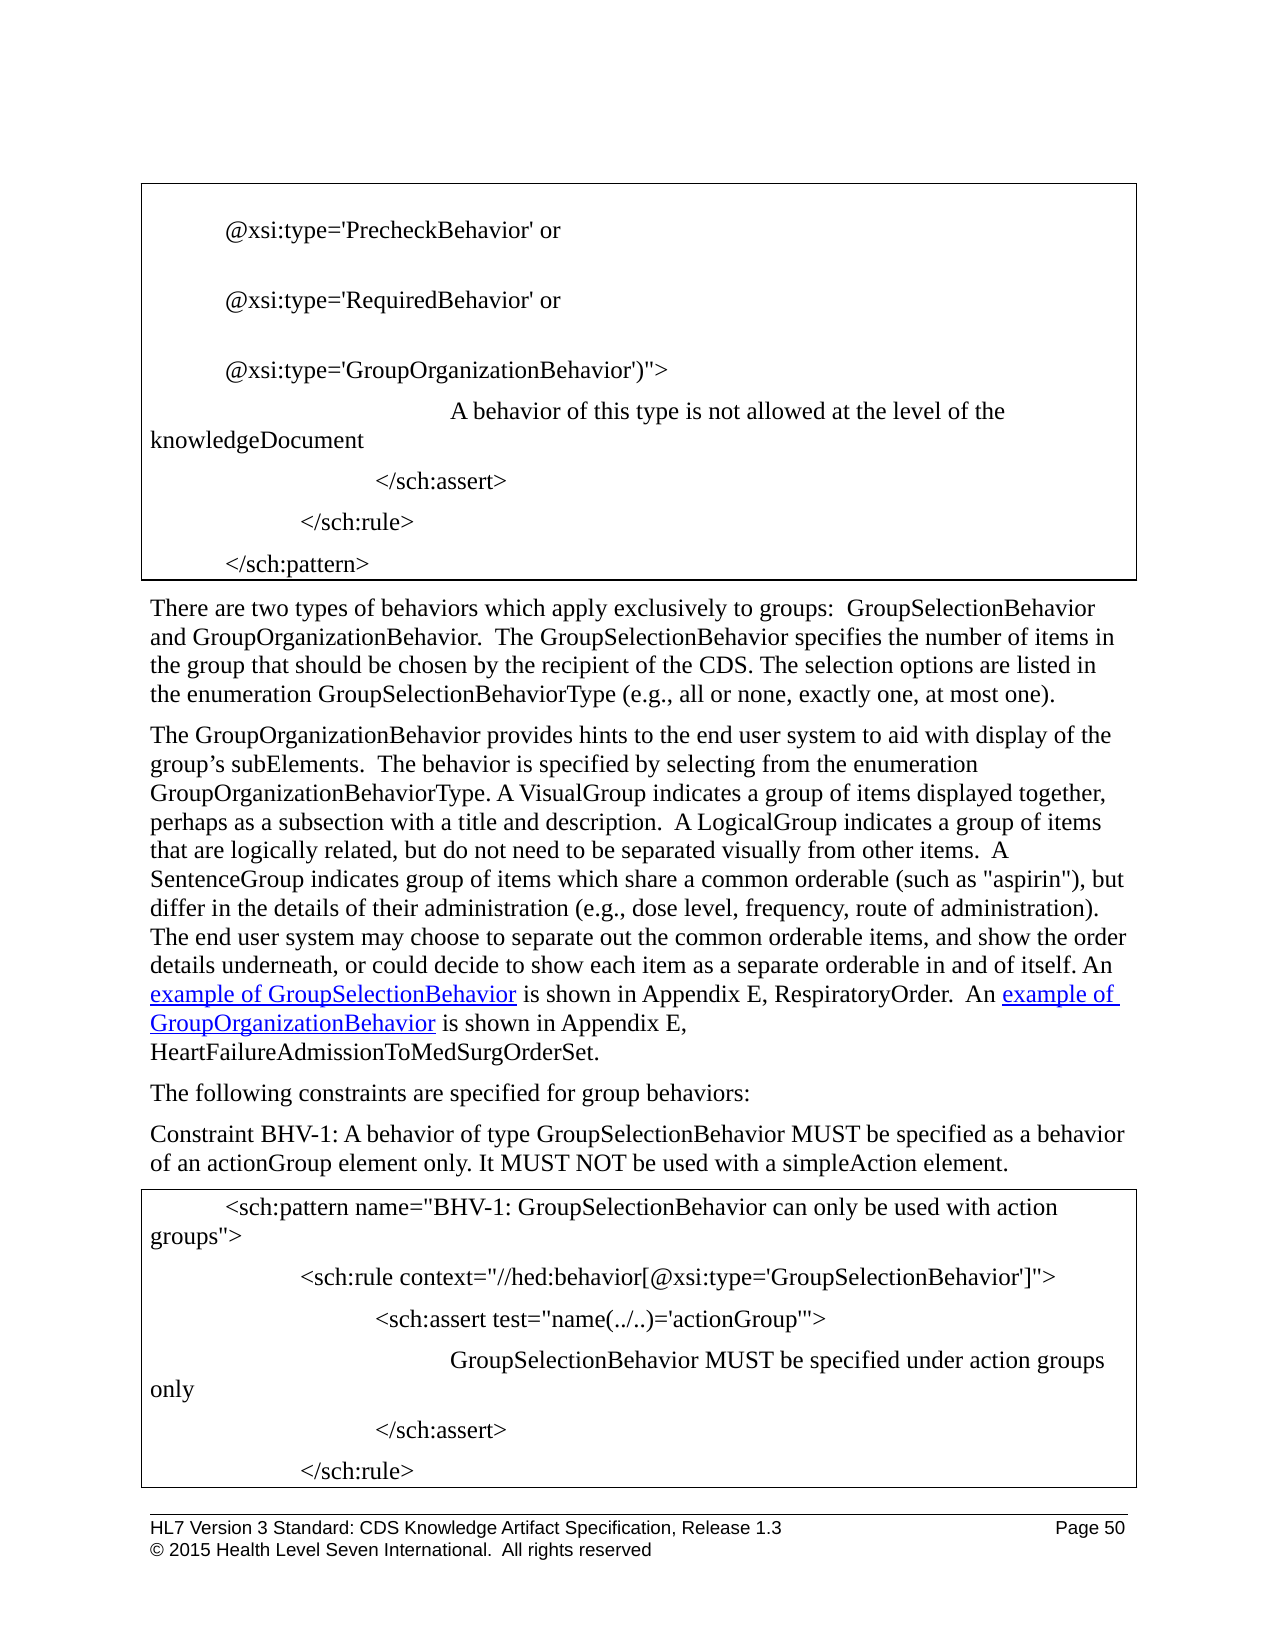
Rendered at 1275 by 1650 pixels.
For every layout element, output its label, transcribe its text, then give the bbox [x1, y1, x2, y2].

text @xsi:type='GroupOrganizationBehavior')"> [142, 323, 1136, 384]
text @xsi:type='RequiredBehavior' or [142, 253, 1136, 314]
text <sch:rule context="//hed:behavior[@xsi:type='GroupSelectionBehavior']"> [142, 1259, 1136, 1291]
text </sch:pattern> [142, 546, 1136, 579]
text There are two types of behaviors which apply exclusively to groups: GroupSelectionBehavior and GroupOrganizationBehavior. The GroupSelectionBehavior specifies the number of items in the group that should be chosen by the recipient of the CDS. The selection options are listed in the enumeration GroupSelectionBehaviorType (e.g., all or none, exactly one, at most one). [150, 593, 1128, 708]
text A behavior of this type is not allowed at the level of the knowledgeDocument [142, 393, 1136, 454]
text GroupSelectionBehavior MUST be specified under action groups only [142, 1342, 1136, 1402]
text </sch:assert> [142, 463, 1136, 495]
text The following constraints are specified for group behaviors: [150, 1078, 1128, 1107]
text @xsi:type='PrecheckBehavior' or [142, 184, 1136, 244]
text </sch:rule> [142, 1453, 1136, 1487]
text Constraint BHV-1: A behavior of type GroupSelectionBehavior MUST be specified as a behavior of an actionGroup element only. It MUST NOT be used with a simpleAction element. [150, 1119, 1128, 1177]
text </sch:assert> [142, 1412, 1136, 1444]
text <sch:assert test="name(../..)='actionGroup'"> [142, 1301, 1136, 1332]
text <sch:pattern name="BHV-1: GroupSelectionBehavior can only be used with action groups"> [142, 1190, 1136, 1250]
text The GroupOrganizationBehavior provides hints to the end user system to aid with display of the group’s subElements. The behavior is specified by selecting from the enumeration GroupOrganizationBehaviorType. A VisualGroup indicates a group of items displayed together, perhaps as a subsection with a title and description. A LogicalGroup indicates a group of items that are logically related, but do not need to be separated visually from other items. A SentenceGroup indicates group of items which share a common orderable (such as "aspirin"), but differ in the details of their administration (e.g., dose level, frequency, route of administration). The end user system may choose to separate out the common orderable items, and show the order details underneath, or could decide to show each item as a separate orderable in and of itself. An example of GroupSelectionBehavior is shown in Appendix E, RespiratoryOrder. An example of GroupOrganizationBehavior is shown in Appendix E, HeartFailureAdmissionToMedSurgOrderSet. [150, 721, 1128, 1066]
text </sch:rule> [142, 504, 1136, 536]
